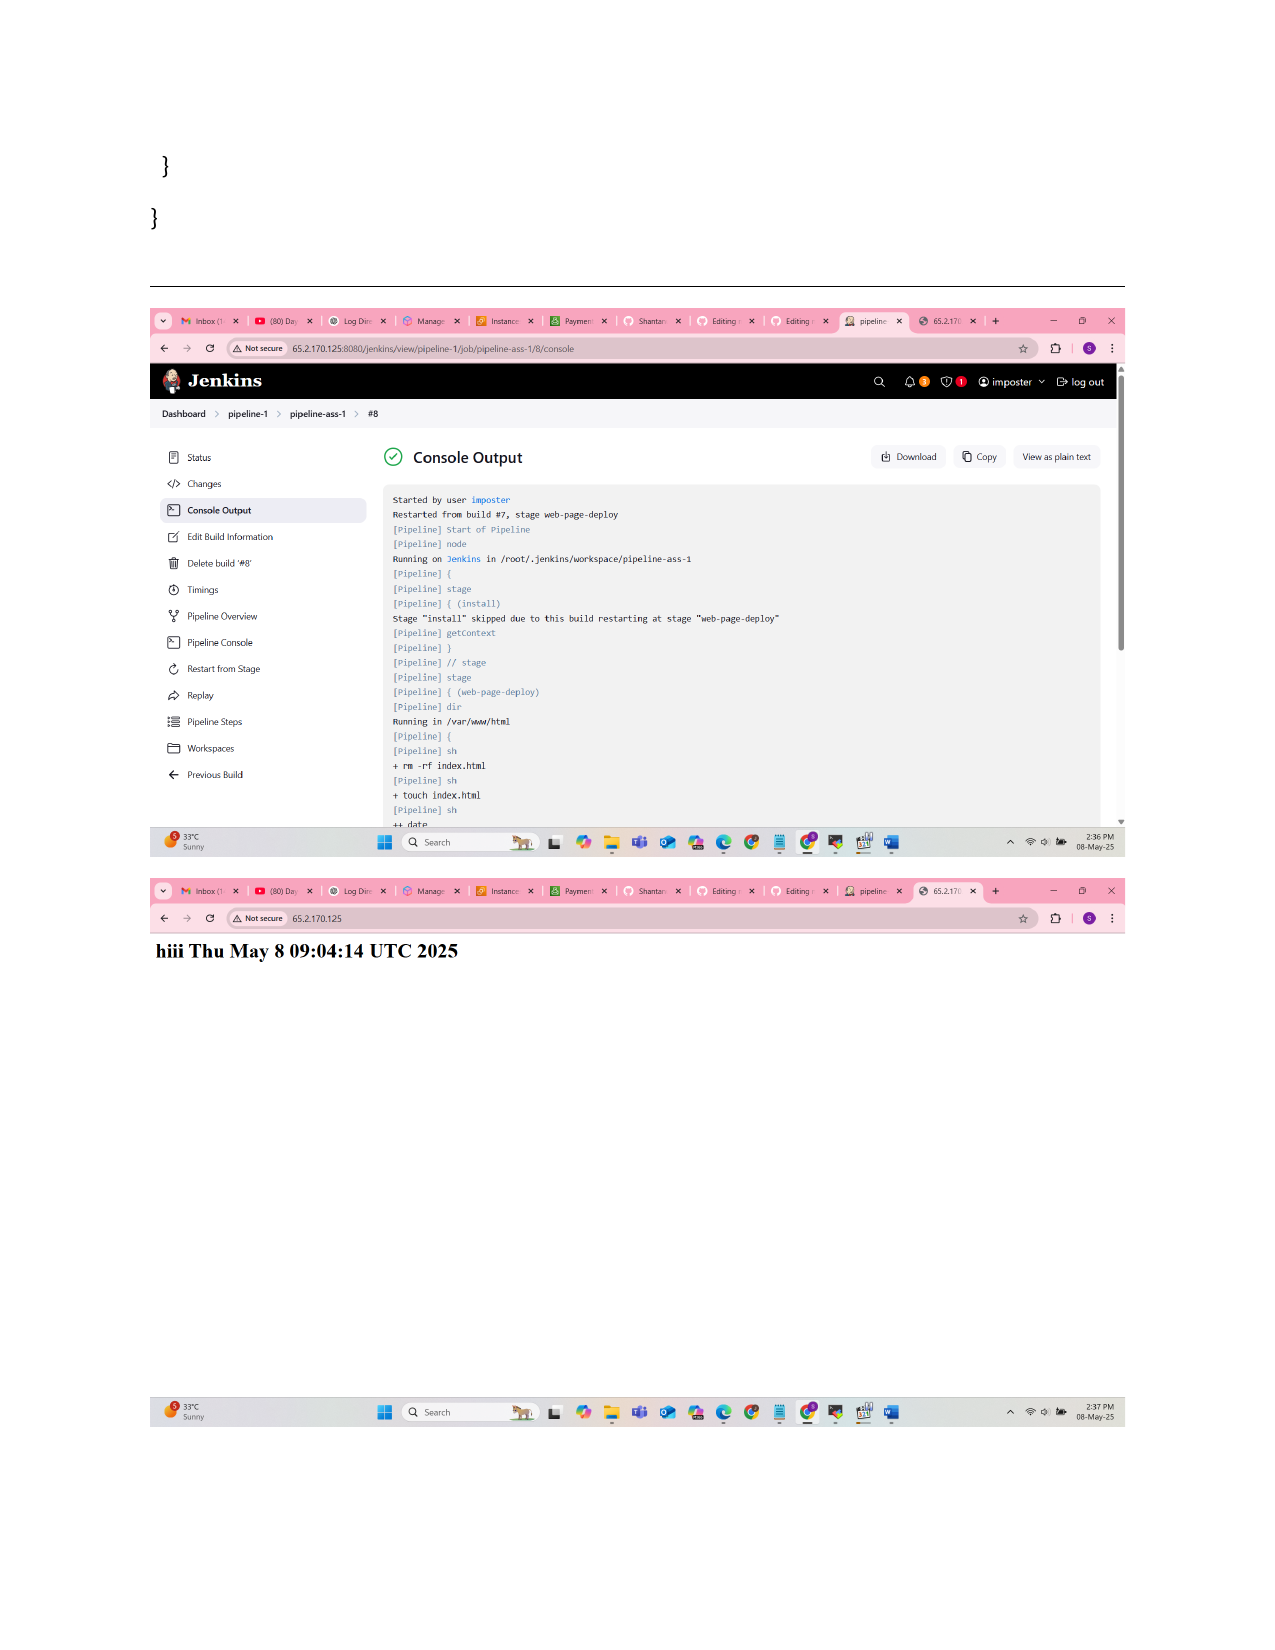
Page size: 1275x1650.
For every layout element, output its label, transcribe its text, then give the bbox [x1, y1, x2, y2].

picture [150, 308, 1125, 857]
text } [150, 150, 1125, 181]
text } [150, 202, 1125, 232]
picture [150, 878, 1125, 1427]
